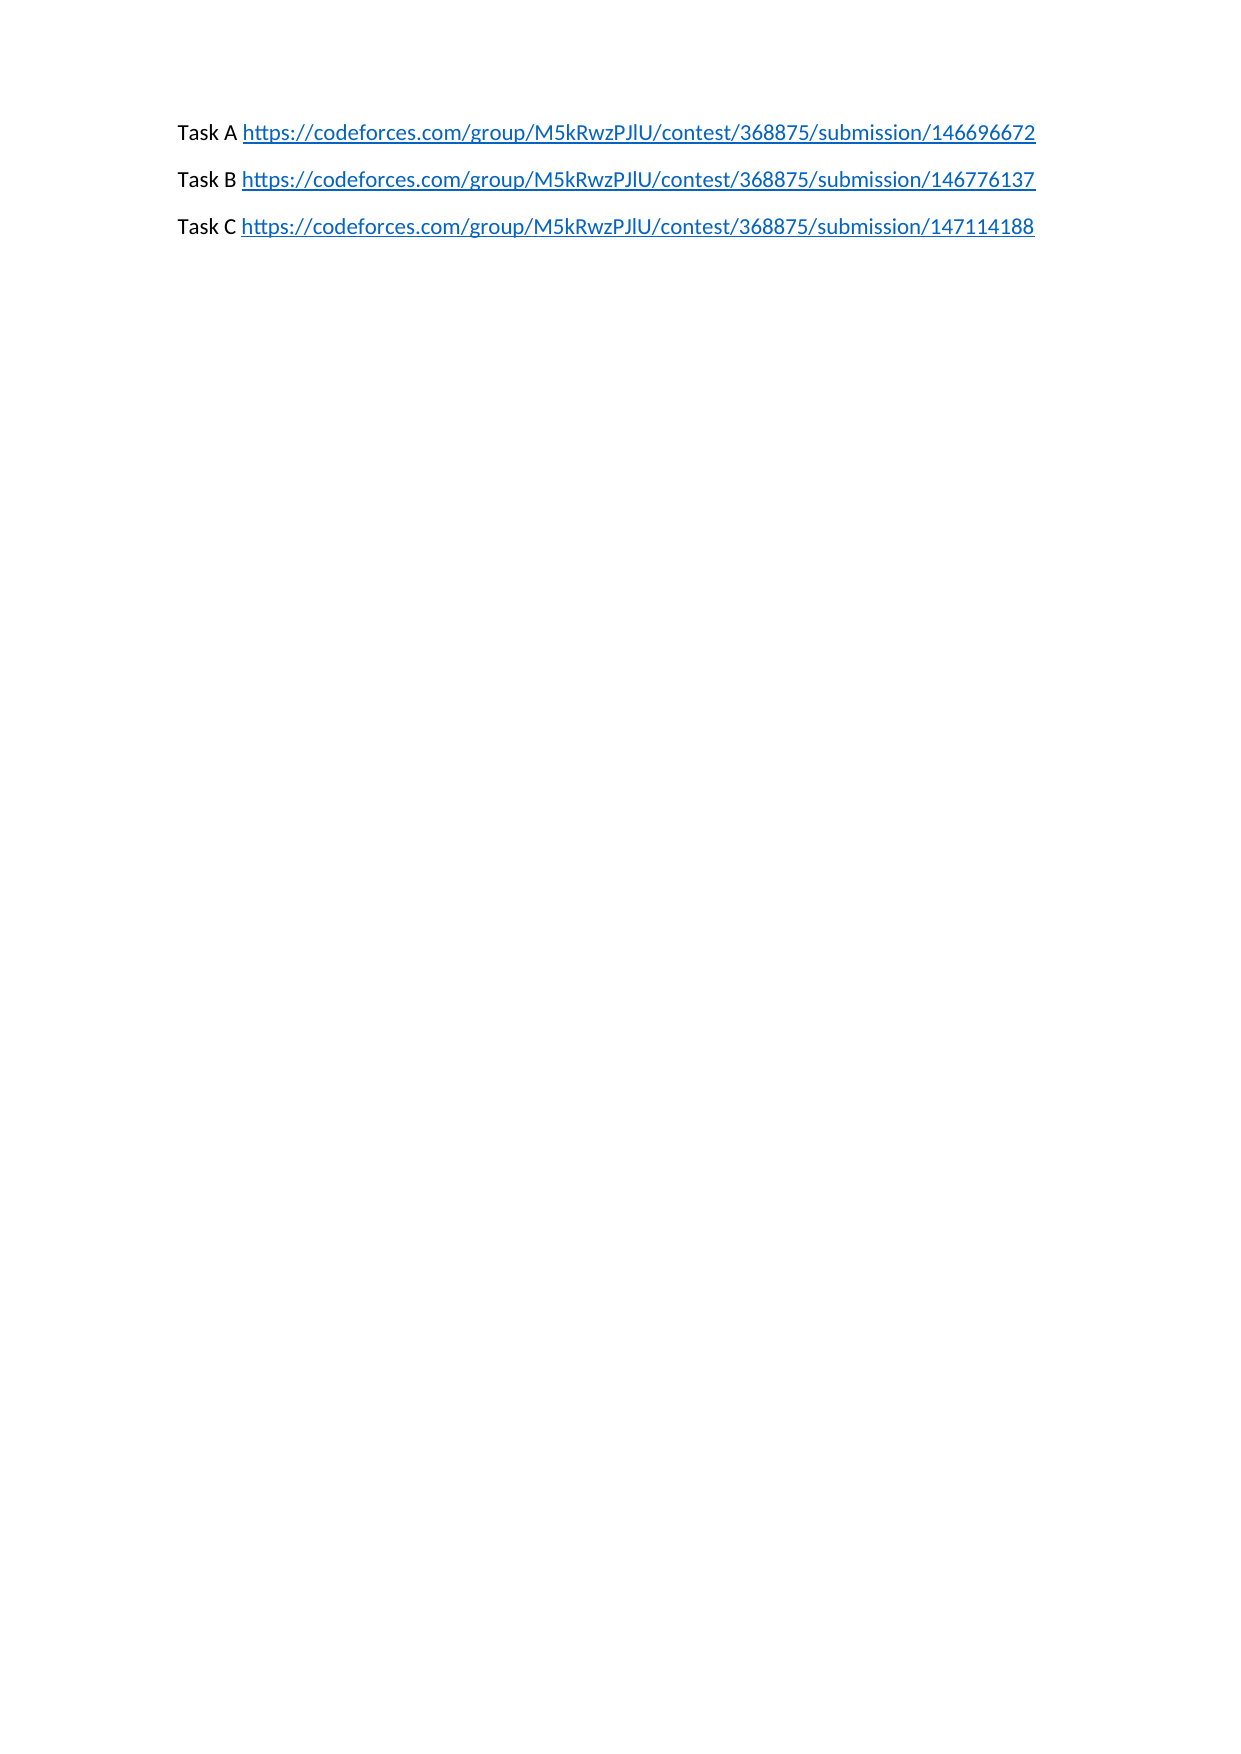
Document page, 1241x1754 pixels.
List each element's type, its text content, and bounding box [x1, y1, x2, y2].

text Task B https://codeforces.com/group/M5kRwzPJlU/contest/368875/submission/146776137 [177, 165, 1152, 193]
text Task A https://codeforces.com/group/M5kRwzPJlU/contest/368875/submission/146696672 [177, 118, 1152, 146]
text Task C https://codeforces.com/group/M5kRwzPJlU/contest/368875/submission/147114188 [177, 212, 1152, 240]
